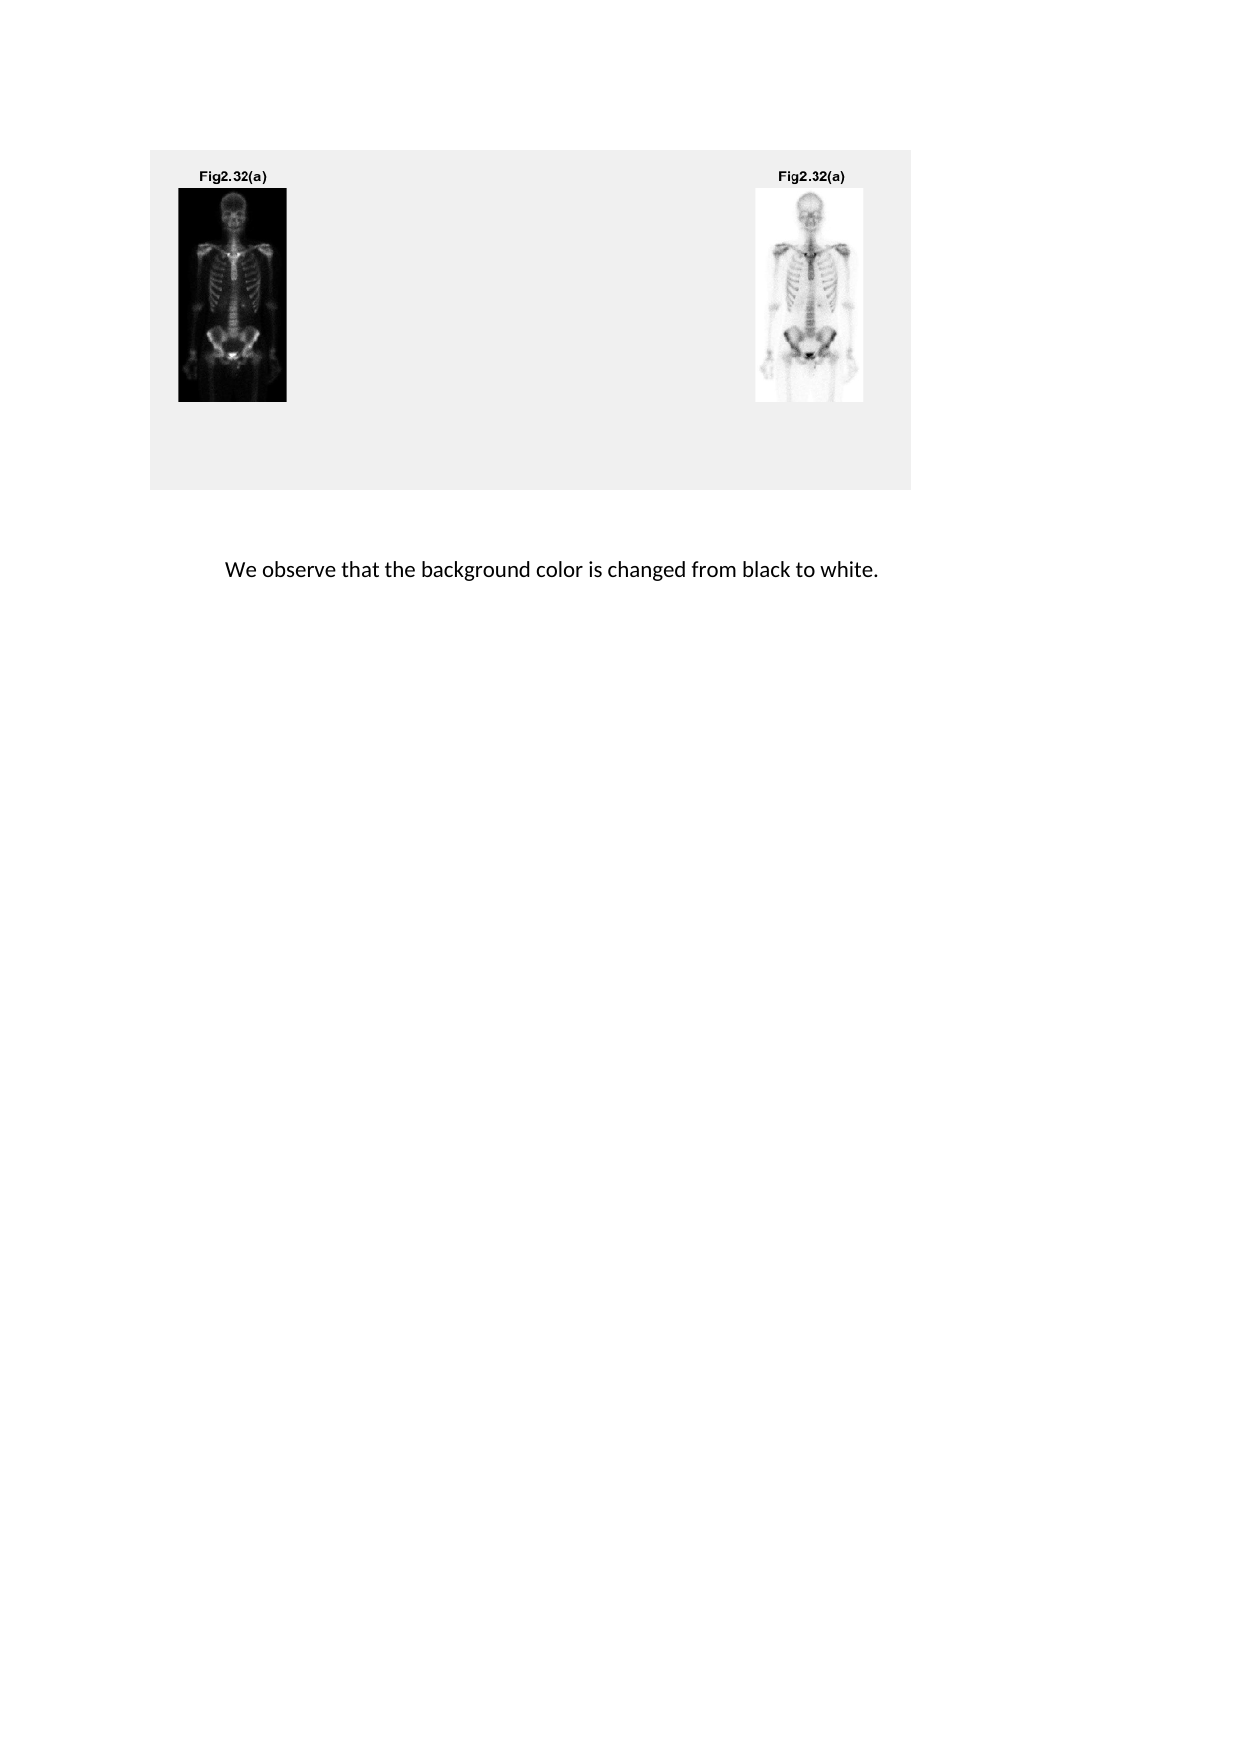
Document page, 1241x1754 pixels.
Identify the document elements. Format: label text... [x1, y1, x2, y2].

picture [150, 150, 911, 490]
text We observe that the background color is changed from black to white. [150, 555, 1090, 583]
